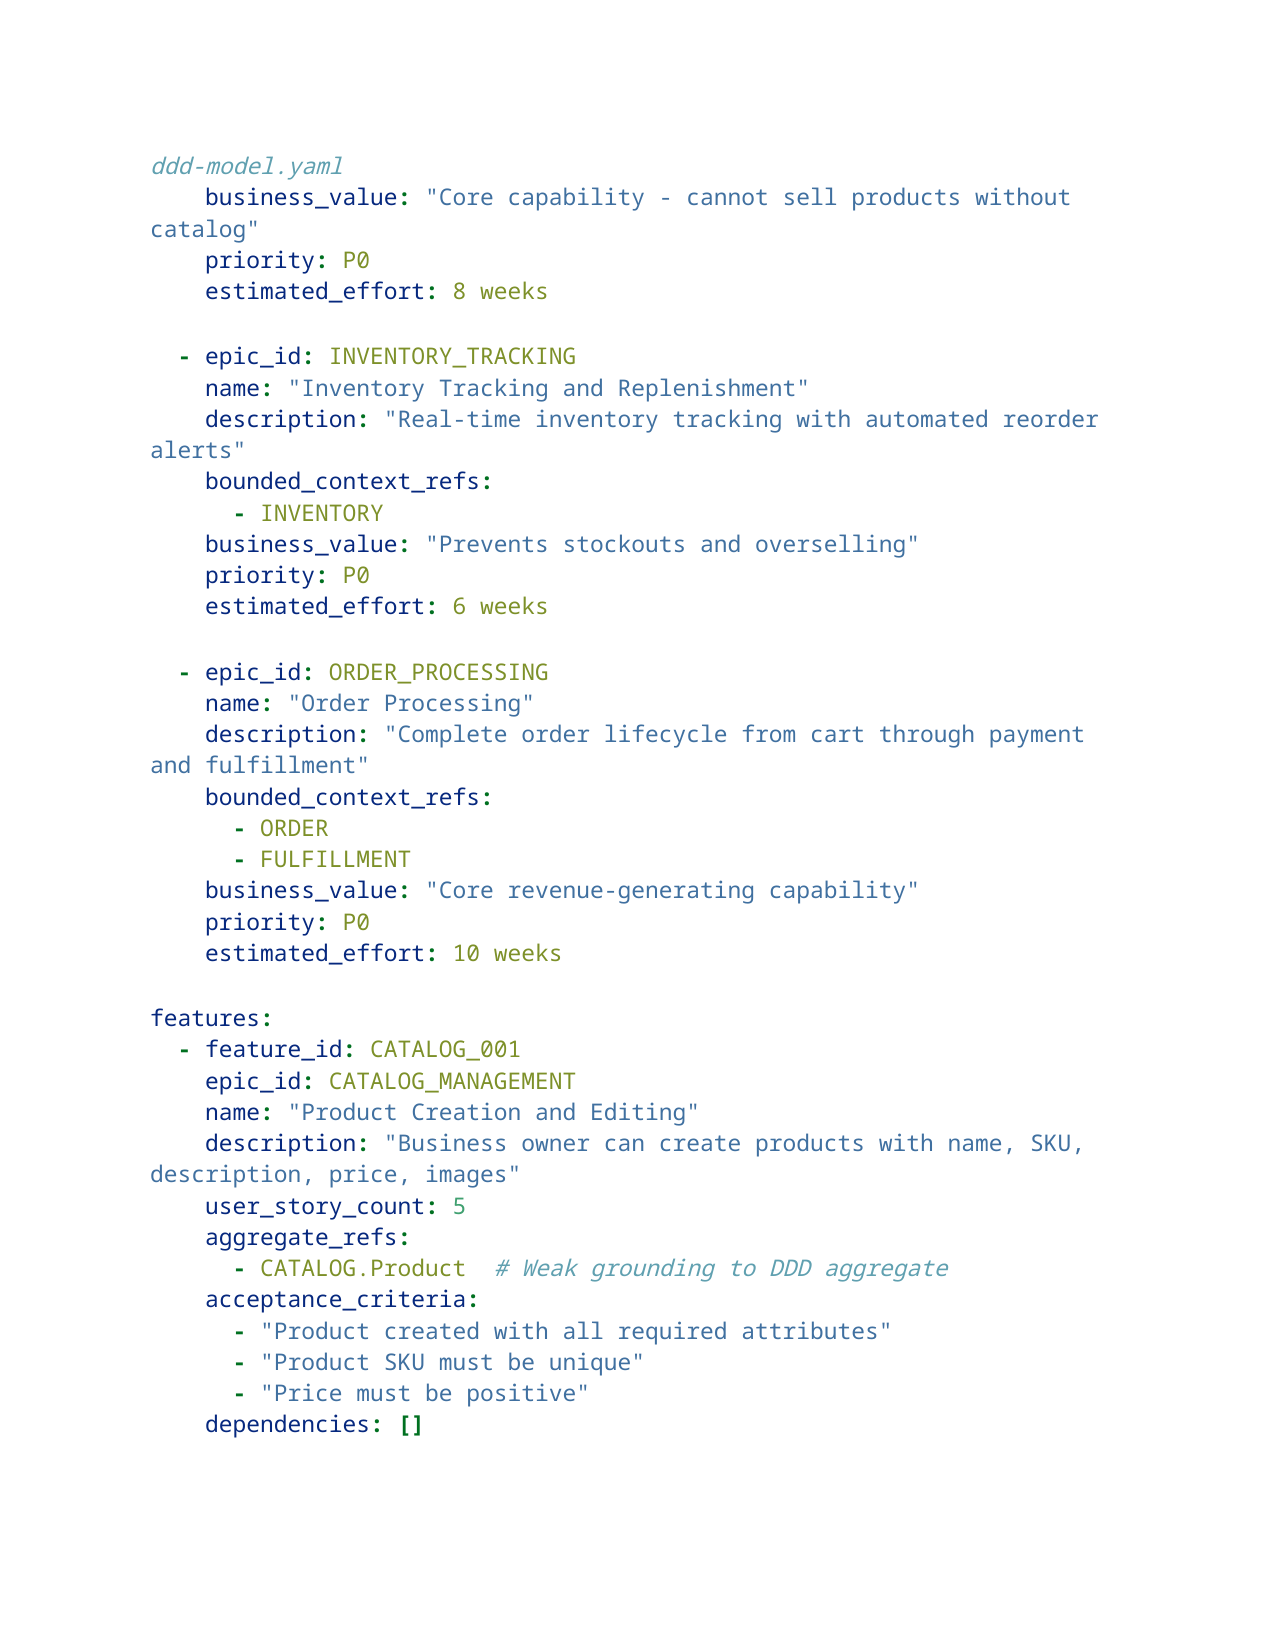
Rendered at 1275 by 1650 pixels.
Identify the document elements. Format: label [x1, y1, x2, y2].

text [150, 150, 1125, 1474]
